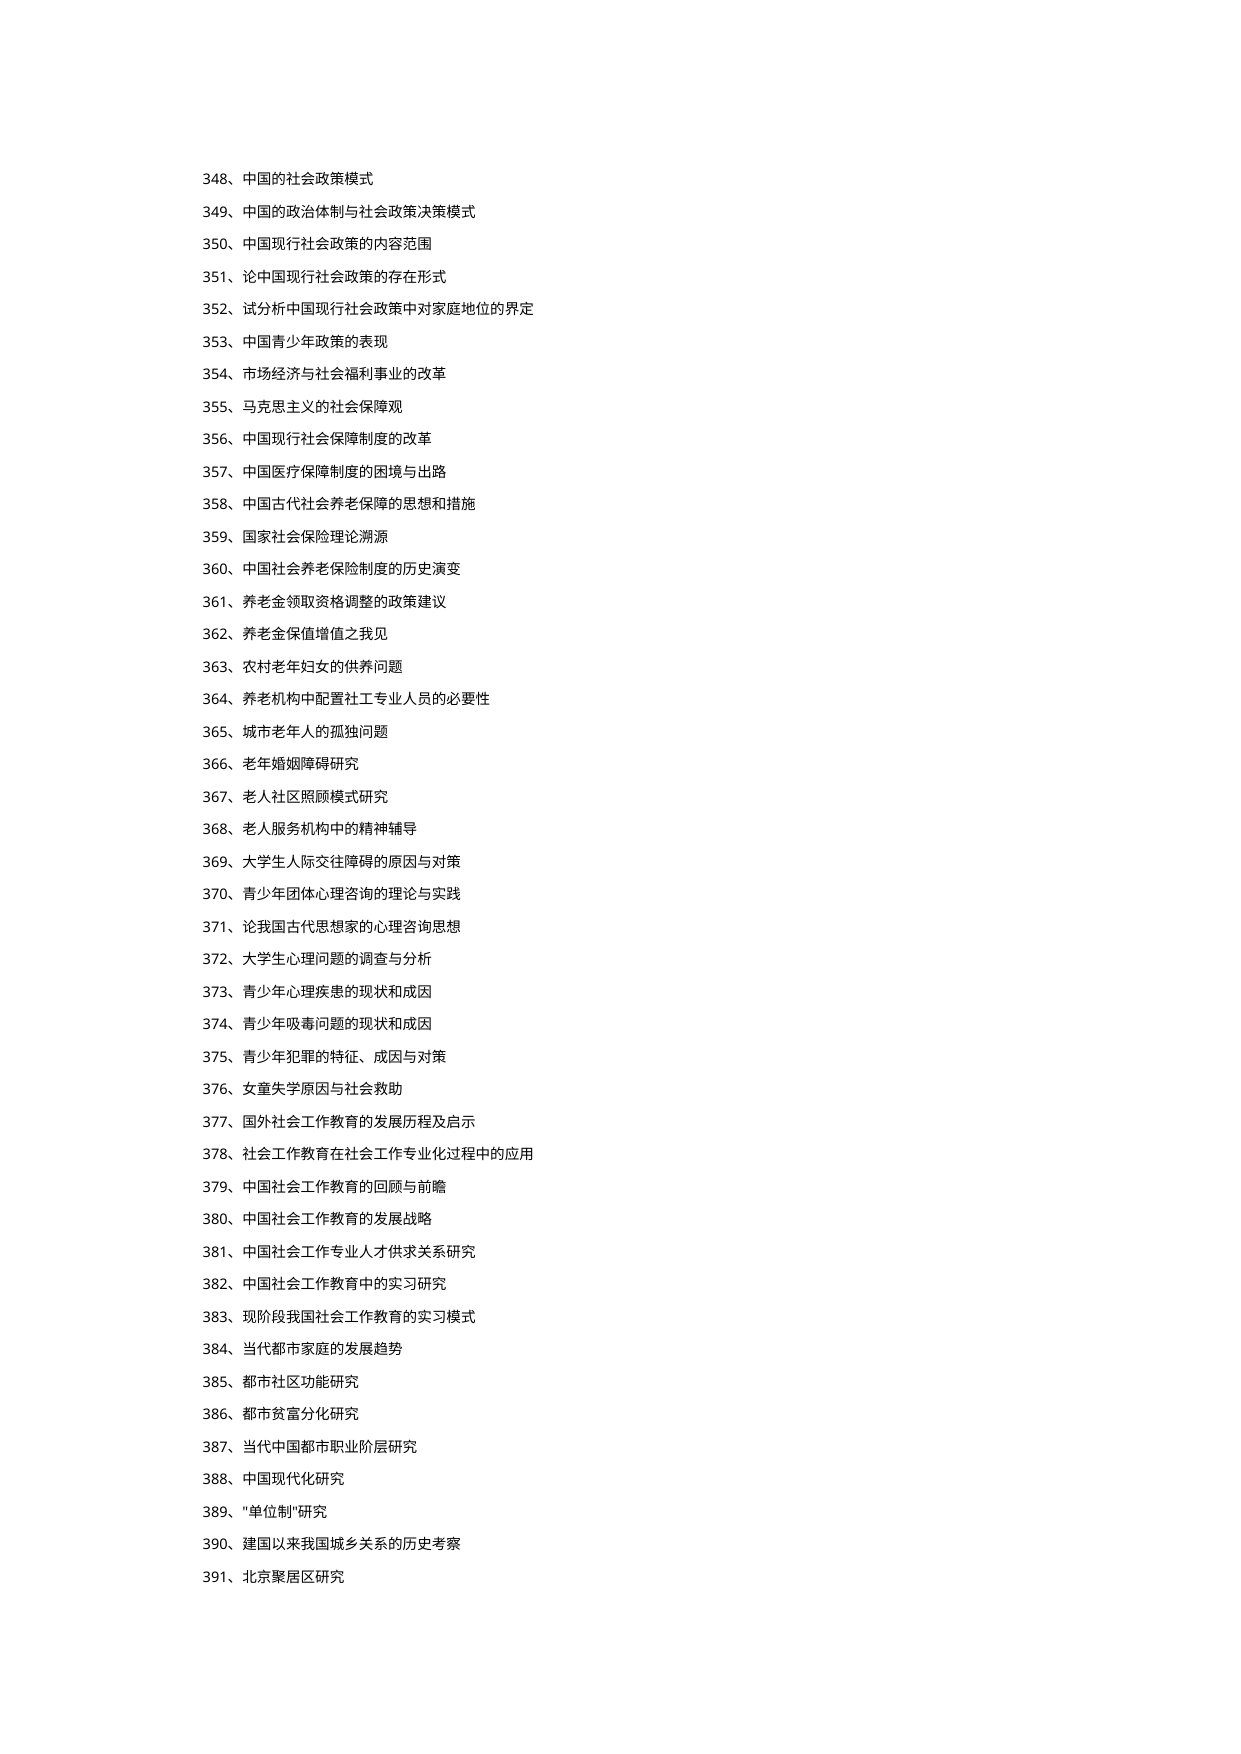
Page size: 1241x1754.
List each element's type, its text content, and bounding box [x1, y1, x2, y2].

text 374、青少年吸毒问题的现状和成因 [187, 1007, 1053, 1039]
text 378、社会工作教育在社会工作专业化过程中的应用 [187, 1137, 1053, 1169]
text 371、论我国古代思想家的心理咨询思想 [187, 909, 1053, 942]
text 384、当代都市家庭的发展趋势 [187, 1332, 1053, 1364]
text 357、中国医疗保障制度的困境与出路 [187, 454, 1053, 487]
text 359、国家社会保险理论溯源 [187, 519, 1053, 552]
text 379、中国社会工作教育的回顾与前瞻 [187, 1169, 1053, 1202]
text 389、"单位制"研究 [187, 1494, 1053, 1527]
text 376、女童失学原因与社会救助 [187, 1072, 1053, 1104]
text 372、大学生心理问题的调查与分析 [187, 942, 1053, 974]
text 385、都市社区功能研究 [187, 1364, 1053, 1397]
text 353、中国青少年政策的表现 [187, 324, 1053, 357]
text 388、中国现代化研究 [187, 1462, 1053, 1494]
text 354、市场经济与社会福利事业的改革 [187, 357, 1053, 389]
text 349、中国的政治体制与社会政策决策模式 [187, 194, 1053, 227]
text 383、现阶段我国社会工作教育的实习模式 [187, 1299, 1053, 1332]
text 373、青少年心理疾患的现状和成因 [187, 974, 1053, 1007]
text 387、当代中国都市职业阶层研究 [187, 1429, 1053, 1462]
text 380、中国社会工作教育的发展战略 [187, 1202, 1053, 1234]
text 358、中国古代社会养老保障的思想和措施 [187, 487, 1053, 519]
text 355、马克思主义的社会保障观 [187, 389, 1053, 422]
text 362、养老金保值增值之我见 [187, 617, 1053, 649]
text 364、养老机构中配置社工专业人员的必要性 [187, 682, 1053, 714]
text 381、中国社会工作专业人才供求关系研究 [187, 1234, 1053, 1267]
text 377、国外社会工作教育的发展历程及启示 [187, 1104, 1053, 1137]
text 390、建国以来我国城乡关系的历史考察 [187, 1527, 1053, 1559]
text 369、大学生人际交往障碍的原因与对策 [187, 844, 1053, 877]
text 361、养老金领取资格调整的政策建议 [187, 584, 1053, 617]
text 356、中国现行社会保障制度的改革 [187, 422, 1053, 454]
text 375、青少年犯罪的特征、成因与对策 [187, 1039, 1053, 1072]
text 363、农村老年妇女的供养问题 [187, 649, 1053, 682]
text 386、都市贫富分化研究 [187, 1397, 1053, 1429]
text 366、老年婚姻障碍研究 [187, 747, 1053, 779]
text 351、论中国现行社会政策的存在形式 [187, 259, 1053, 292]
text 370、青少年团体心理咨询的理论与实践 [187, 877, 1053, 909]
text 348、中国的社会政策模式 [187, 162, 1053, 194]
text 382、中国社会工作教育中的实习研究 [187, 1267, 1053, 1299]
text 368、老人服务机构中的精神辅导 [187, 812, 1053, 844]
text 360、中国社会养老保险制度的历史演变 [187, 552, 1053, 584]
text 391、北京聚居区研究 [187, 1559, 1053, 1592]
text 350、中国现行社会政策的内容范围 [187, 227, 1053, 259]
text 365、城市老年人的孤独问题 [187, 714, 1053, 747]
text 352、试分析中国现行社会政策中对家庭地位的界定 [187, 292, 1053, 324]
text 367、老人社区照顾模式研究 [187, 779, 1053, 812]
